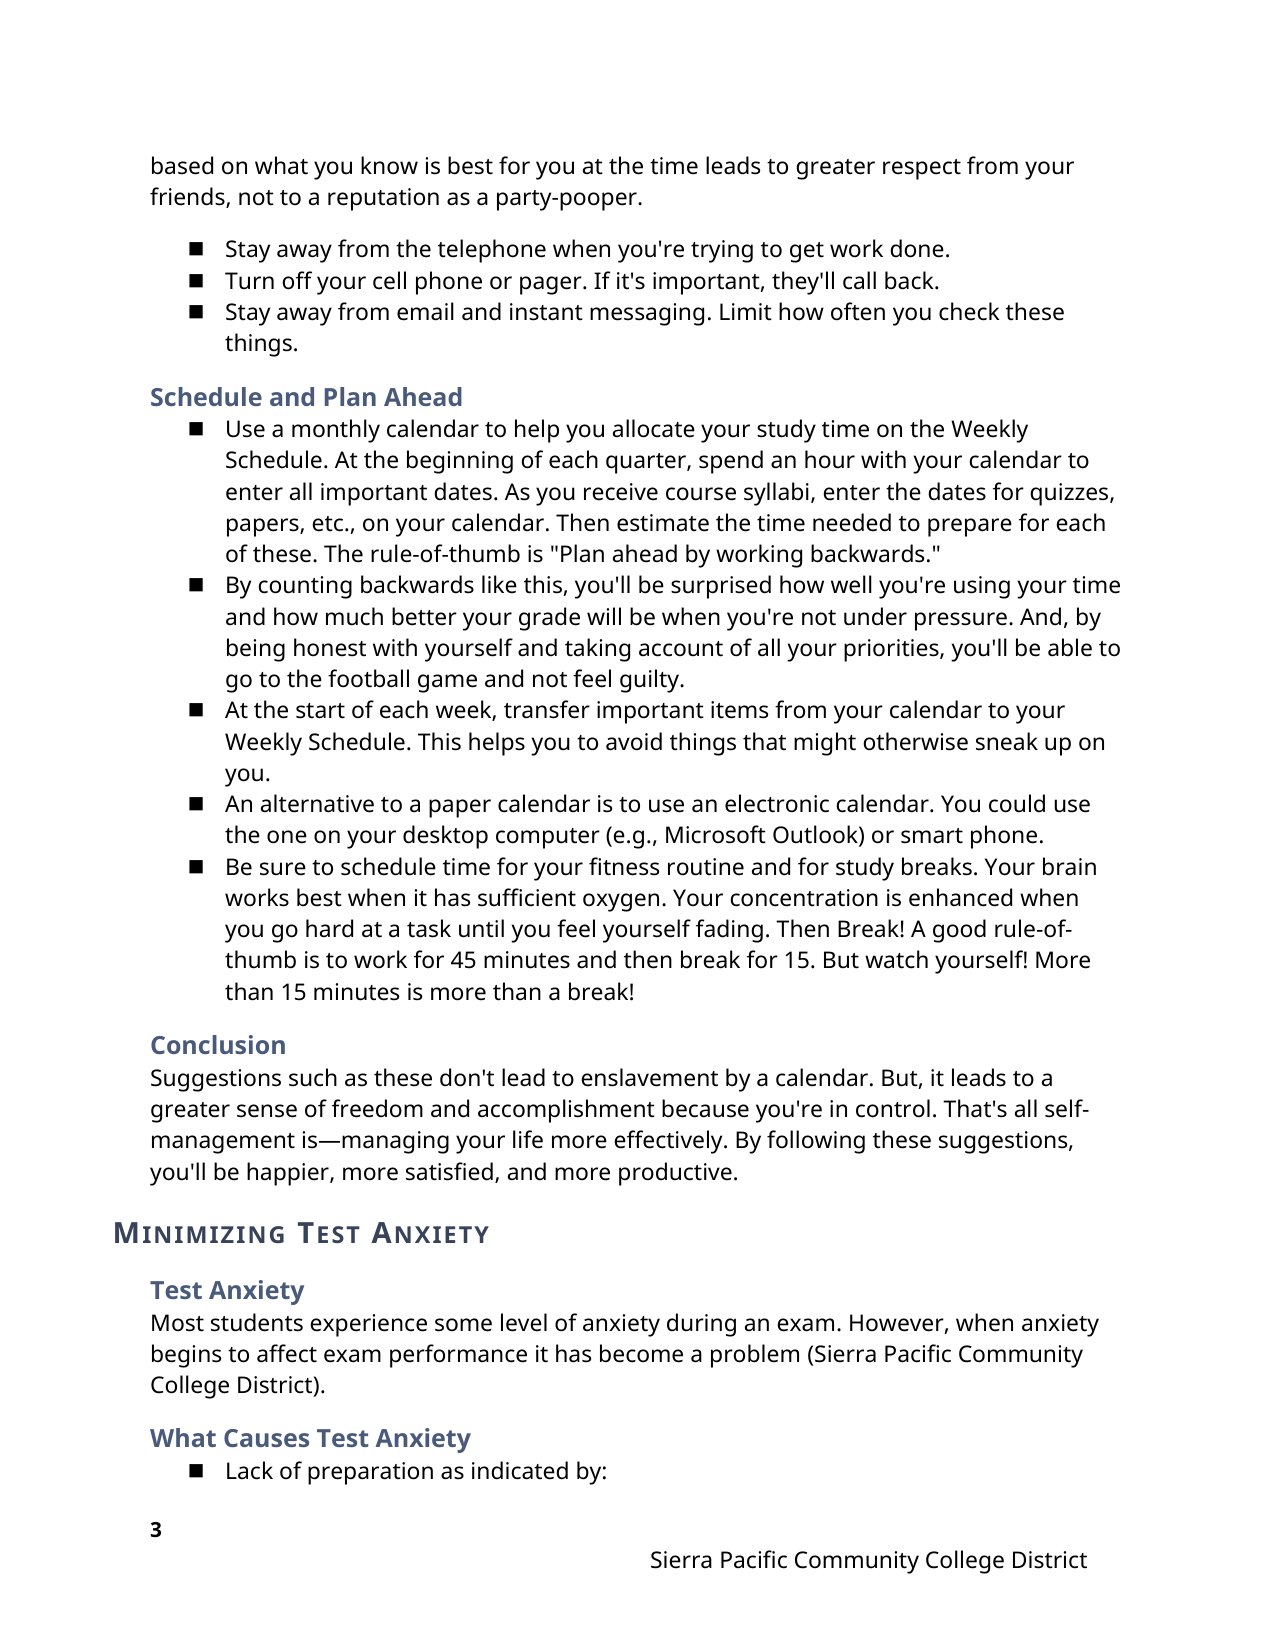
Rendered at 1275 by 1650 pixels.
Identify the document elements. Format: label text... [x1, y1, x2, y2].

list Use a monthly calendar to help you allocate your study time on the Weekly Schedule. At the beginning of each quarter, spend an hour with your calendar to enter all important dates. As you receive course syllabi, enter the dates for quizzes, papers, etc., on your calendar. Then estimate the time needed to prepare for each of these. The rule-of-thumb is "Plan ahead by working backwards." [187, 413, 1125, 569]
list Stay away from email and instant messaging. Limit how often you check these things. [187, 296, 1125, 358]
text Suggestions such as these don't lead to enslavement by a calendar. But, it leads to a greater sense of freedom and accomplishment because you're in control. That's all self-management is—managing your life more effectively. By following these suggestions, you'll be happier, more satisfied, and more productive. [150, 1062, 1125, 1187]
text Most students experience some level of anxiety during an exam. However, when anxiety begins to affect exam performance it has become a problem. [150, 1306, 1125, 1400]
subtitle Schedule and Plan Ahead [150, 379, 1125, 413]
subtitle Conclusion [150, 1028, 1125, 1062]
list At the start of each week, transfer important items from your calendar to your Weekly Schedule. This helps you to avoid things that might otherwise sneak up on you. [187, 694, 1125, 788]
list By counting backwards like this, you'll be surprised how well you're using your time and how much better your grade will be when you're not under pressure. And, by being honest with yourself and taking account of all your priorities, you'll be able to go to the football game and not feel guilty. [187, 569, 1125, 694]
subtitle What Causes Test Anxiety [150, 1421, 1125, 1455]
list Turn off your cell phone or pager. If it's important, they'll call back. [187, 264, 1125, 296]
subtitle Test Anxiety [150, 1272, 1125, 1306]
list Be sure to schedule time for your fitness routine and for study breaks. Your brain works best when it has sufficient oxygen. Your concentration is enhanced when you go hard at a task until you feel yourself fading. Then Break! A good rule-of-thumb is to work for 45 minutes and then break for 15. But watch yourself! More than 15 minutes is more than a break! [187, 851, 1125, 1007]
list Lack of preparation as indicated by: [187, 1455, 1125, 1486]
list An alternative to a paper calendar is to use an electronic calendar. You could use the one on your desktop computer (e.g., Microsoft Outlook) or smart phone. [187, 788, 1125, 851]
subtitle Minimizing Test Anxiety [112, 1212, 1125, 1252]
list Stay away from the telephone when you're trying to get work done. [187, 233, 1125, 264]
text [150, 150, 1125, 212]
